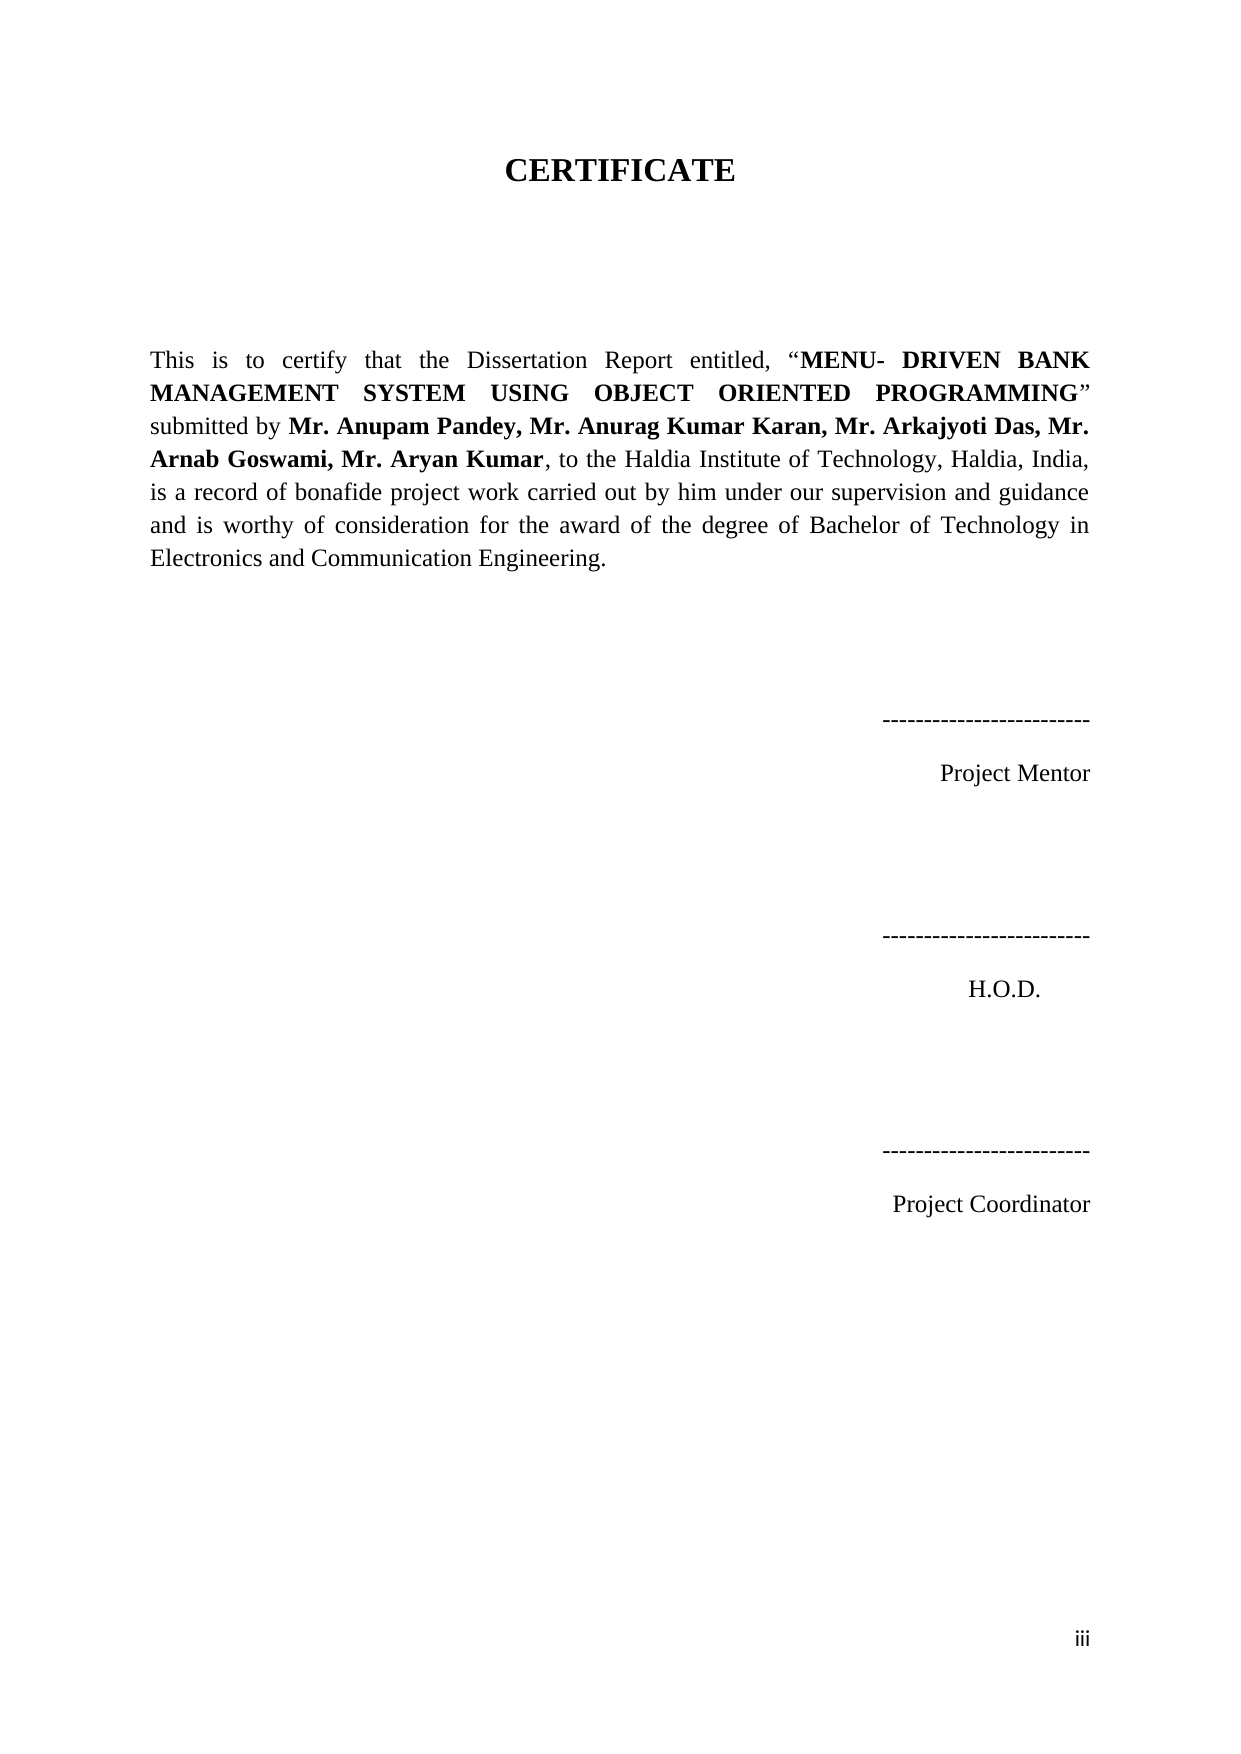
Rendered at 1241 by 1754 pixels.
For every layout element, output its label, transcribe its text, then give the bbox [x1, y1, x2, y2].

text ------------------------- [150, 1135, 1090, 1164]
text Project Coordinator [150, 1189, 1090, 1218]
text This is to certify that the Dissertation Report entitled, “MENU- DRIVEN BANK MANAGEMENT SYSTEM USING OBJECT ORIENTED PROGRAMMING” submitted by Mr. Anupam Pandey, Mr. Anurag Kumar Karan, Mr. Arkajyoti Das, Mr. Arnab Goswami, Mr. Aryan Kumar, to the Haldia Institute of Technology, Haldia, India, is a record of bonafide project work carried out by him under our supervision and guidance and is worthy of consideration for the award of the degree of Bachelor of Technology in Electronics and Communication Engineering. [150, 345, 1090, 572]
text H.O.D. [150, 974, 1090, 1002]
text ------------------------- [150, 704, 1090, 733]
text Project Mentor [150, 758, 1090, 787]
text CERTIFICATE [150, 150, 1090, 188]
text ------------------------- [150, 920, 1090, 948]
